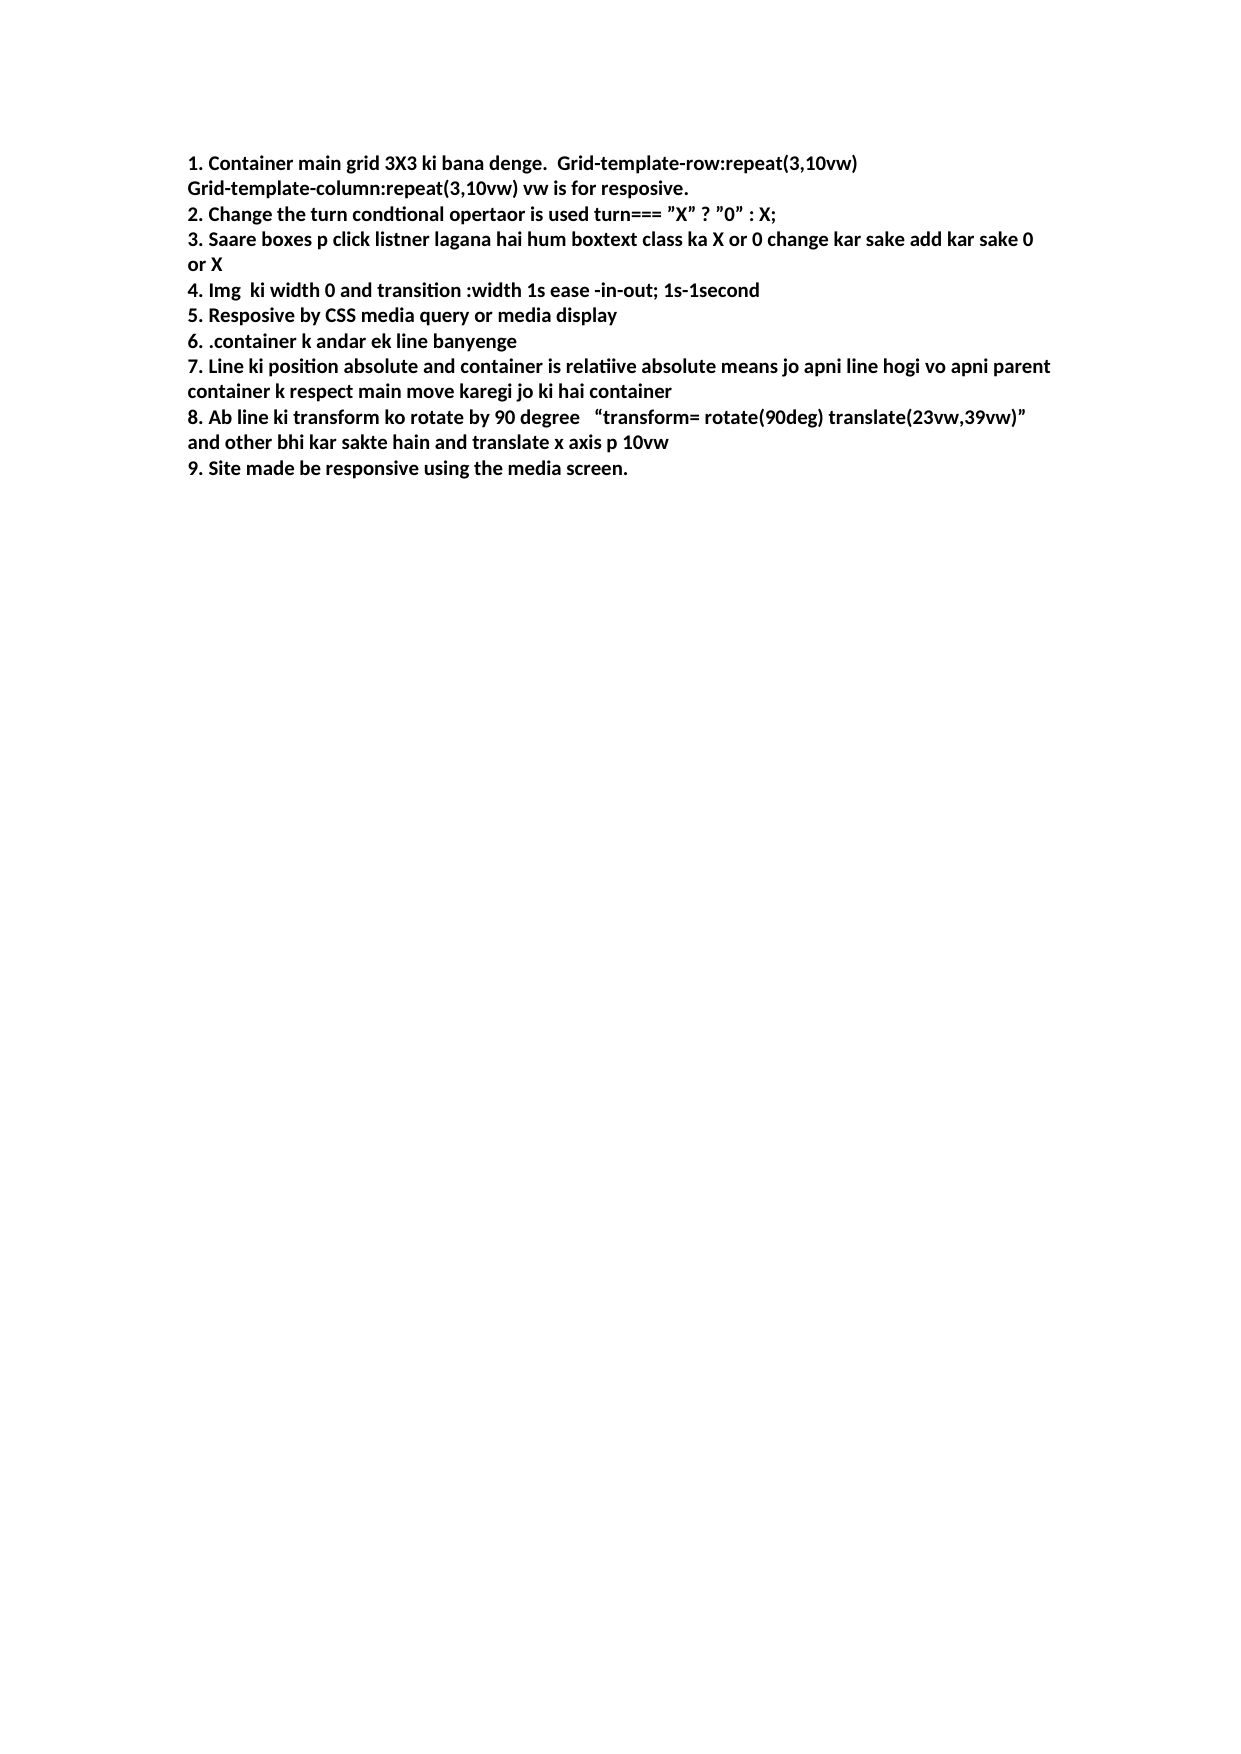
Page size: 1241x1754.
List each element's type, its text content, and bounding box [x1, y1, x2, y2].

list Change the turn condtional opertaor is used turn=== ”X” ? ”0” : X; [187, 201, 1053, 226]
list .container k andar ek line banyenge [187, 328, 1053, 353]
list Line ki position absolute and container is relatiive absolute means jo apni line hogi vo apni parent container k respect main move karegi jo ki hai container [187, 353, 1053, 404]
list Container main grid 3X3 ki bana denge. Grid-template-row:repeat(3,10vw) Grid-template-column:repeat(3,10vw) vw is for resposive. [187, 150, 1053, 201]
list Saare boxes p click listner lagana hai hum boxtext class ka X or 0 change kar sake add kar sake 0 or X [187, 226, 1053, 277]
list Resposive by CSS media query or media display [187, 302, 1053, 328]
list Img ki width 0 and transition :width 1s ease -in-out; 1s-1second [187, 277, 1053, 302]
list Site made be responsive using the media screen. [187, 455, 1053, 480]
list Ab line ki transform ko rotate by 90 degree “transform= rotate(90deg) translate(23vw,39vw)” and other bhi kar sakte hain and translate x axis p 10vw [187, 404, 1053, 455]
